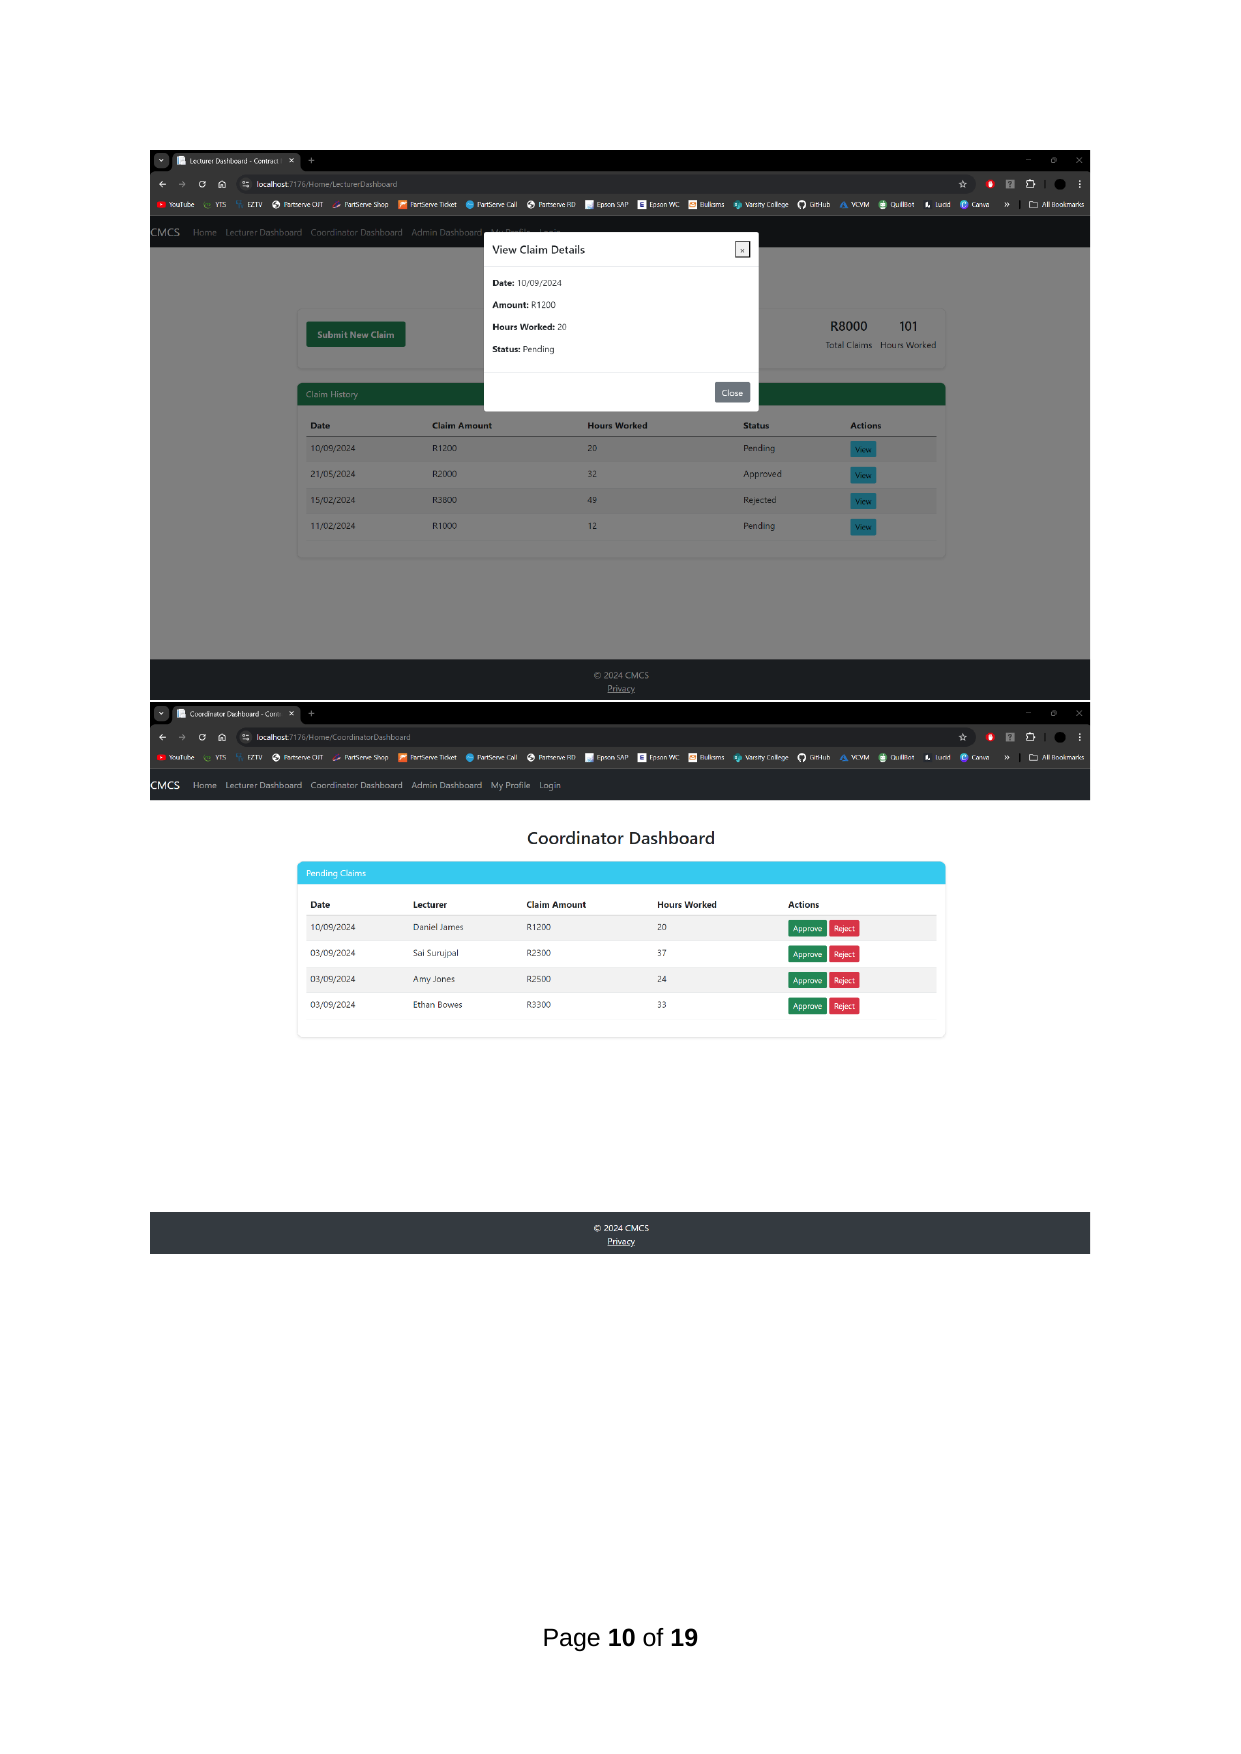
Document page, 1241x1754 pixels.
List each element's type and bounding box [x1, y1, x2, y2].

picture [150, 150, 1091, 700]
picture [150, 702, 1091, 1254]
